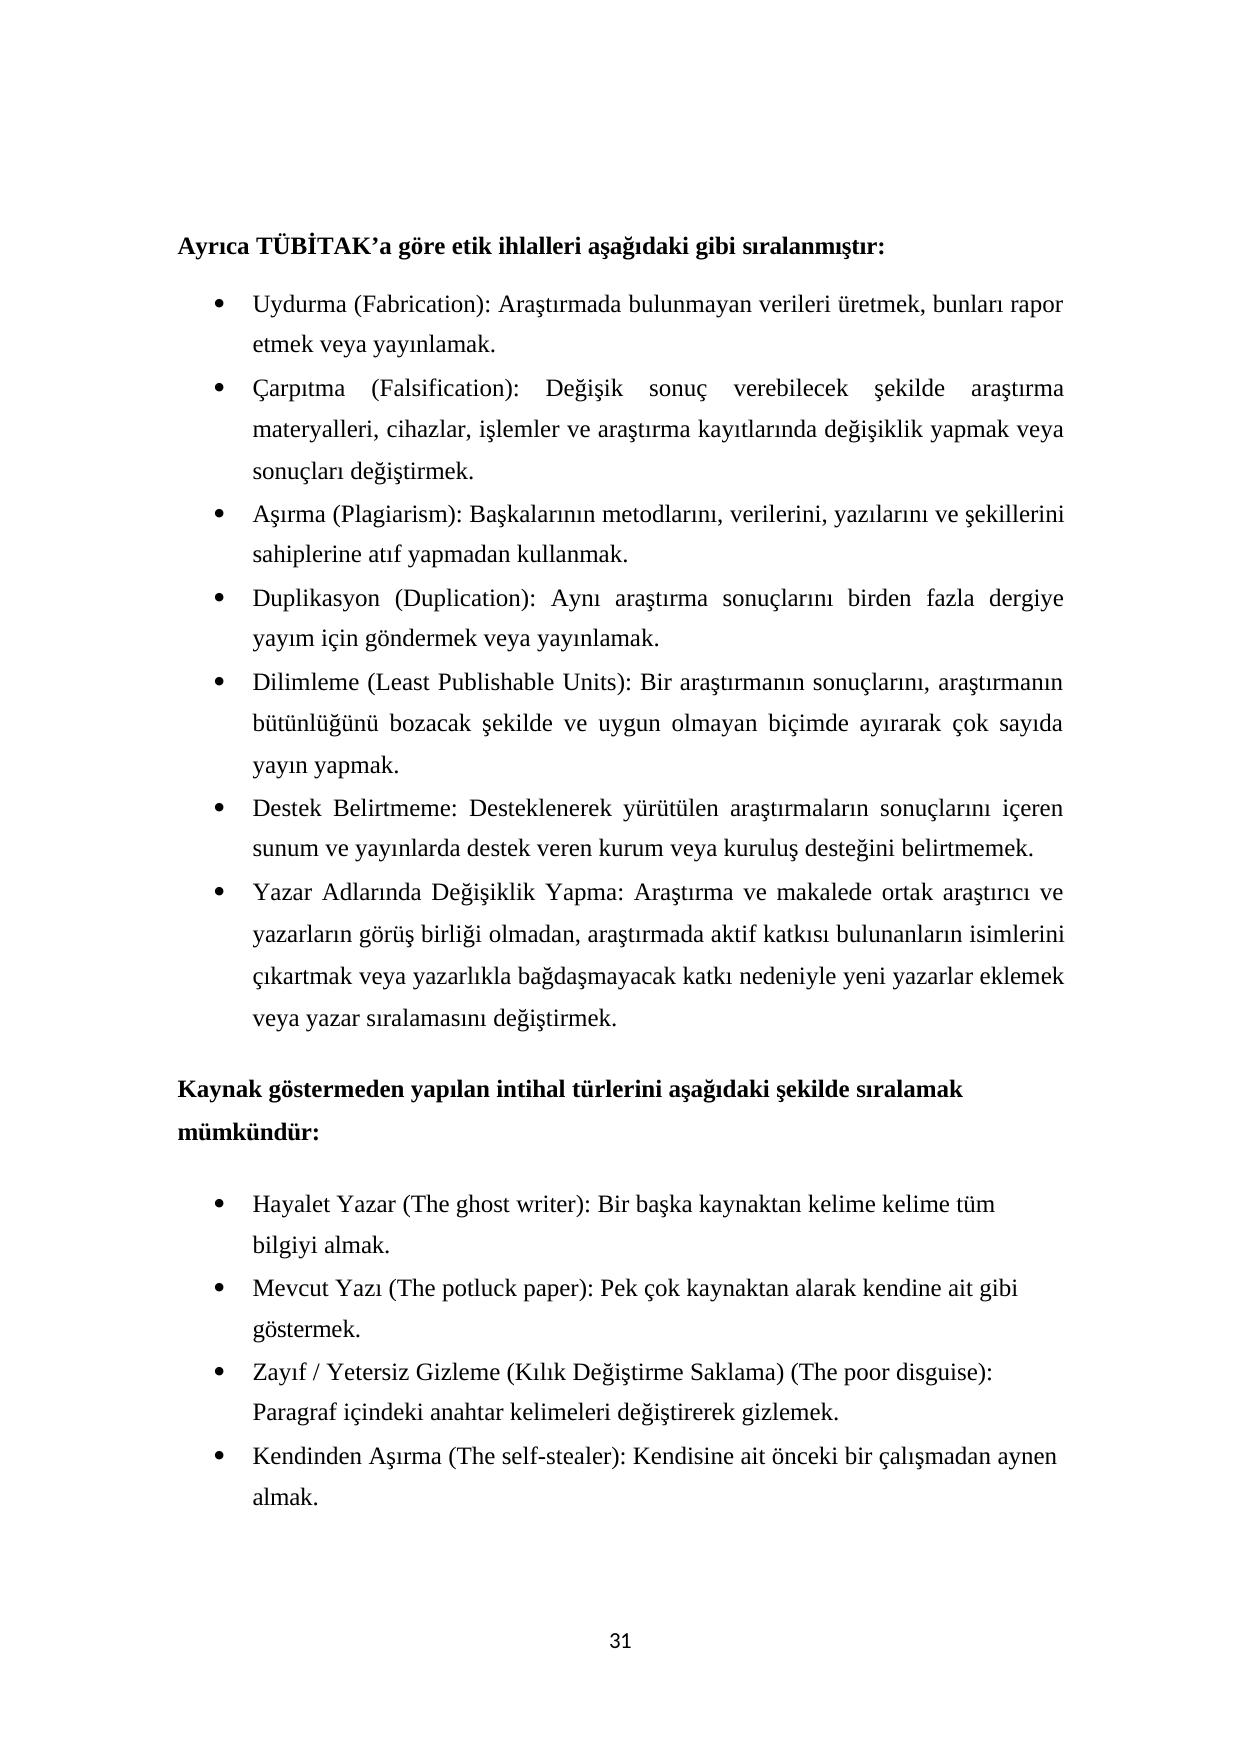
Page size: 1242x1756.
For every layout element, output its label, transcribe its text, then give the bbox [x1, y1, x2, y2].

list Yazar Adlarında Değişiklik Yapma: Araştırma ve makalede ortak araştırıcı ve yazarların görüş birliği olmadan, araştırmada aktif katkısı bulunanların isimlerini çıkartmak veya yazarlıkla bağdaşmayacak katkı nedeniyle yeni yazarlar eklemek veya yazar sıralamasını değiştirmek. [215, 877, 1065, 1032]
list Hayalet Yazar (The ghost writer): Bir başka kaynaktan kelime kelime tüm bilgiyi almak. [215, 1189, 1063, 1258]
list Zayıf / Yetersiz Gizleme (Kılık Değiştirme Saklama) (The poor disguise): Paragraf içindeki anahtar kelimeleri değiştirerek gizlemek. [215, 1357, 994, 1426]
list Aşırma (Plagiarism): Başkalarının metodlarını, verilerini, yazılarını ve şekillerini sahiplerine atıf yapmadan kullanmak. [215, 499, 1065, 568]
subtitle Ayrıca TÜBİTAK’a göre etik ihlalleri aşağıdaki gibi sıralanmıştır: [177, 231, 1094, 260]
list Destek Belirtmeme: Desteklenerek yürütülen araştırmaların sonuçlarını içeren sunum ve yayınlarda destek veren kurum veya kuruluş desteğini belirtmemek. [215, 793, 1064, 862]
list Çarpıtma (Falsification): Değişik sonuç verebilecek şekilde araştırma materyalleri, cihazlar, işlemler ve araştırma kayıtlarında değişiklik yapmak veya sonuçları değiştirmek. [215, 373, 1064, 485]
list Kendinden Aşırma (The self-stealer): Kendisine ait önceki bir çalışmadan aynen almak. [215, 1441, 1058, 1511]
list Dilimleme (Least Publishable Units): Bir araştırmanın sonuçlarını, araştırmanın bütünlüğünü bozacak şekilde ve uygun olmayan biçimde ayırarak çok sayıda yayın yapmak. [215, 667, 1064, 779]
list Duplikasyon (Duplication): Aynı araştırma sonuçlarını birden fazla dergiye yayım için göndermek veya yayınlamak. [215, 583, 1064, 652]
list Mevcut Yazı (The potluck paper): Pek çok kaynaktan alarak kendine ait gibi göstermek. [215, 1273, 1019, 1342]
list Uydurma (Fabrication): Araştırmada bulunmayan verileri üretmek, bunları rapor etmek veya yayınlamak. [215, 289, 1064, 358]
subtitle Kaynak göstermeden yapılan intihal türlerini aşağıdaki şekilde sıralamak mümkündür: [177, 1074, 1094, 1146]
